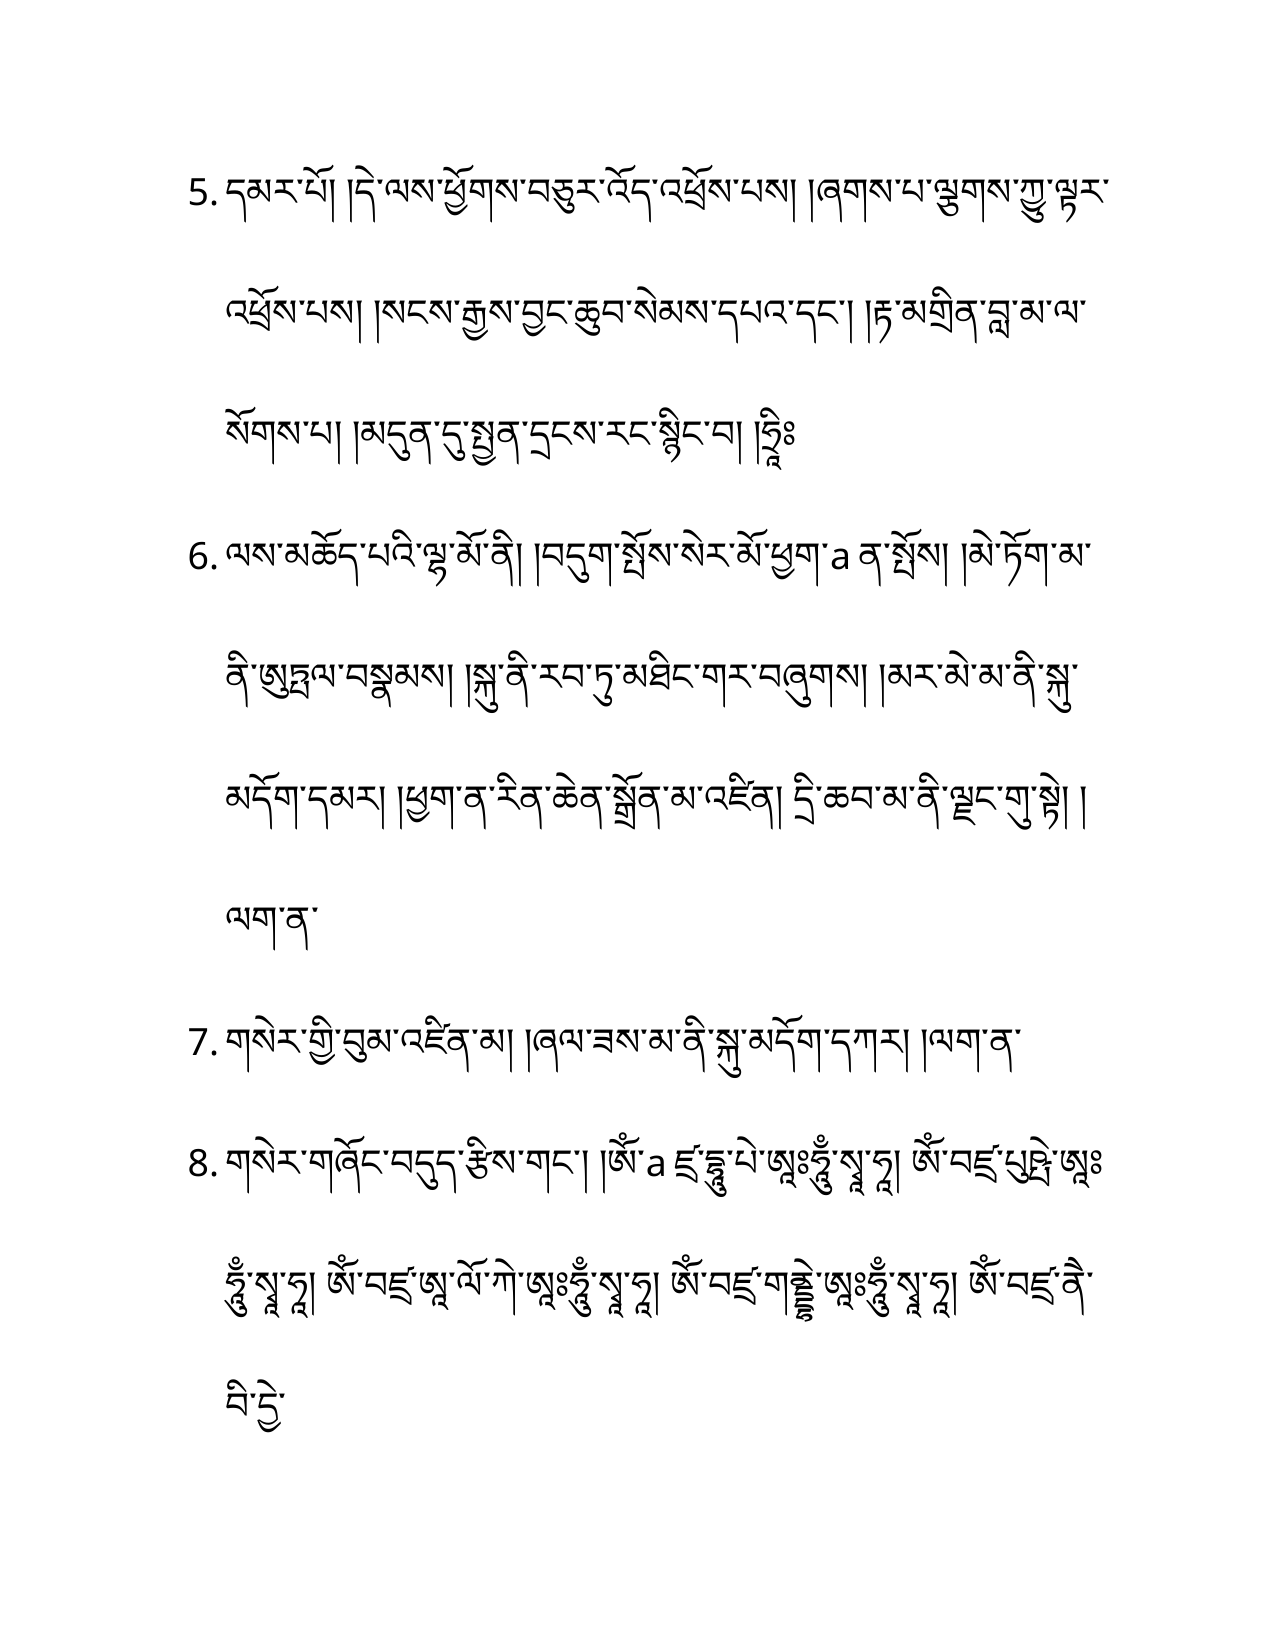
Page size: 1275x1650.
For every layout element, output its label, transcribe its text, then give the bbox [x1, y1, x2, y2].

list གསེར་གྱི་བུམ་འཛིན་མ། །ཞལ་ཟས་མ་ནི་སྐུ་མདོག་དཀར། །ལག་ན་ [187, 1000, 1125, 1106]
list དམར་པོ། །དེ་ལས་ཕྱོགས་བཅུར་འོད་འཕྲོས་པས། །ཞགས་པ་ལྕགས་ཀྱུ་ལྟར་འཕྲོས་པས། །སངས་རྒྱས་བྱང་ཆུབ་སེམས་དཔའ་དང༌། །རྟ་མགྲིན་བླ་མ་ལ་སོགས་པ། །མདུན་དུ་སྤྱན་དྲངས་རང་སྙིང་བ། །ཧྲཱིཿ [187, 150, 1125, 498]
list གསེར་གཞོང་བདུད་རྩིས་གང༌། །ཨོཾ་aཛྲ་དྷཱུ་པེ་ཨཱཿཧཱུྃ་སྭཱ་ཧཱ། ཨོཾ་བཛྲ་པུཥྤེ་ཨཱཿཧཱུྃ་སྭཱ་ཧཱ། ཨོཾ་བཛྲ་ཨཱ་ལོ་ཀེ་ཨཱཿཧཱུྃ་སྭཱ་ཧཱ། ཨོཾ་བཛྲ་གནྡྷེ་ཨཱཿཧཱུྃ་སྭཱ་ཧཱ། ཨོཾ་བཛྲ་ནཻ་བི་དྱེ་ [187, 1122, 1125, 1470]
list ལས་མཆོད་པའི་ལྷ་མོ་ནི། །བདུག་སྤོས་སེར་མོ་ཕྱག་aན་སྤོས། །མེ་ཏོག་མ་ནི་ཨུཏྤལ་བསྣམས། །སྐུ་ནི་རབ་ཏུ་མཐིང་གར་བཞུགས། །མར་མེ་མ་ནི་སྐུ་མདོག་དམར། །ཕྱག་ན་རིན་ཆེན་སྒྲོན་མ་འཛིན། དྲི་ཆབ་མ་ནི་ལྗང་གུ་སྟེ། །ལག་ན་ [187, 514, 1125, 984]
